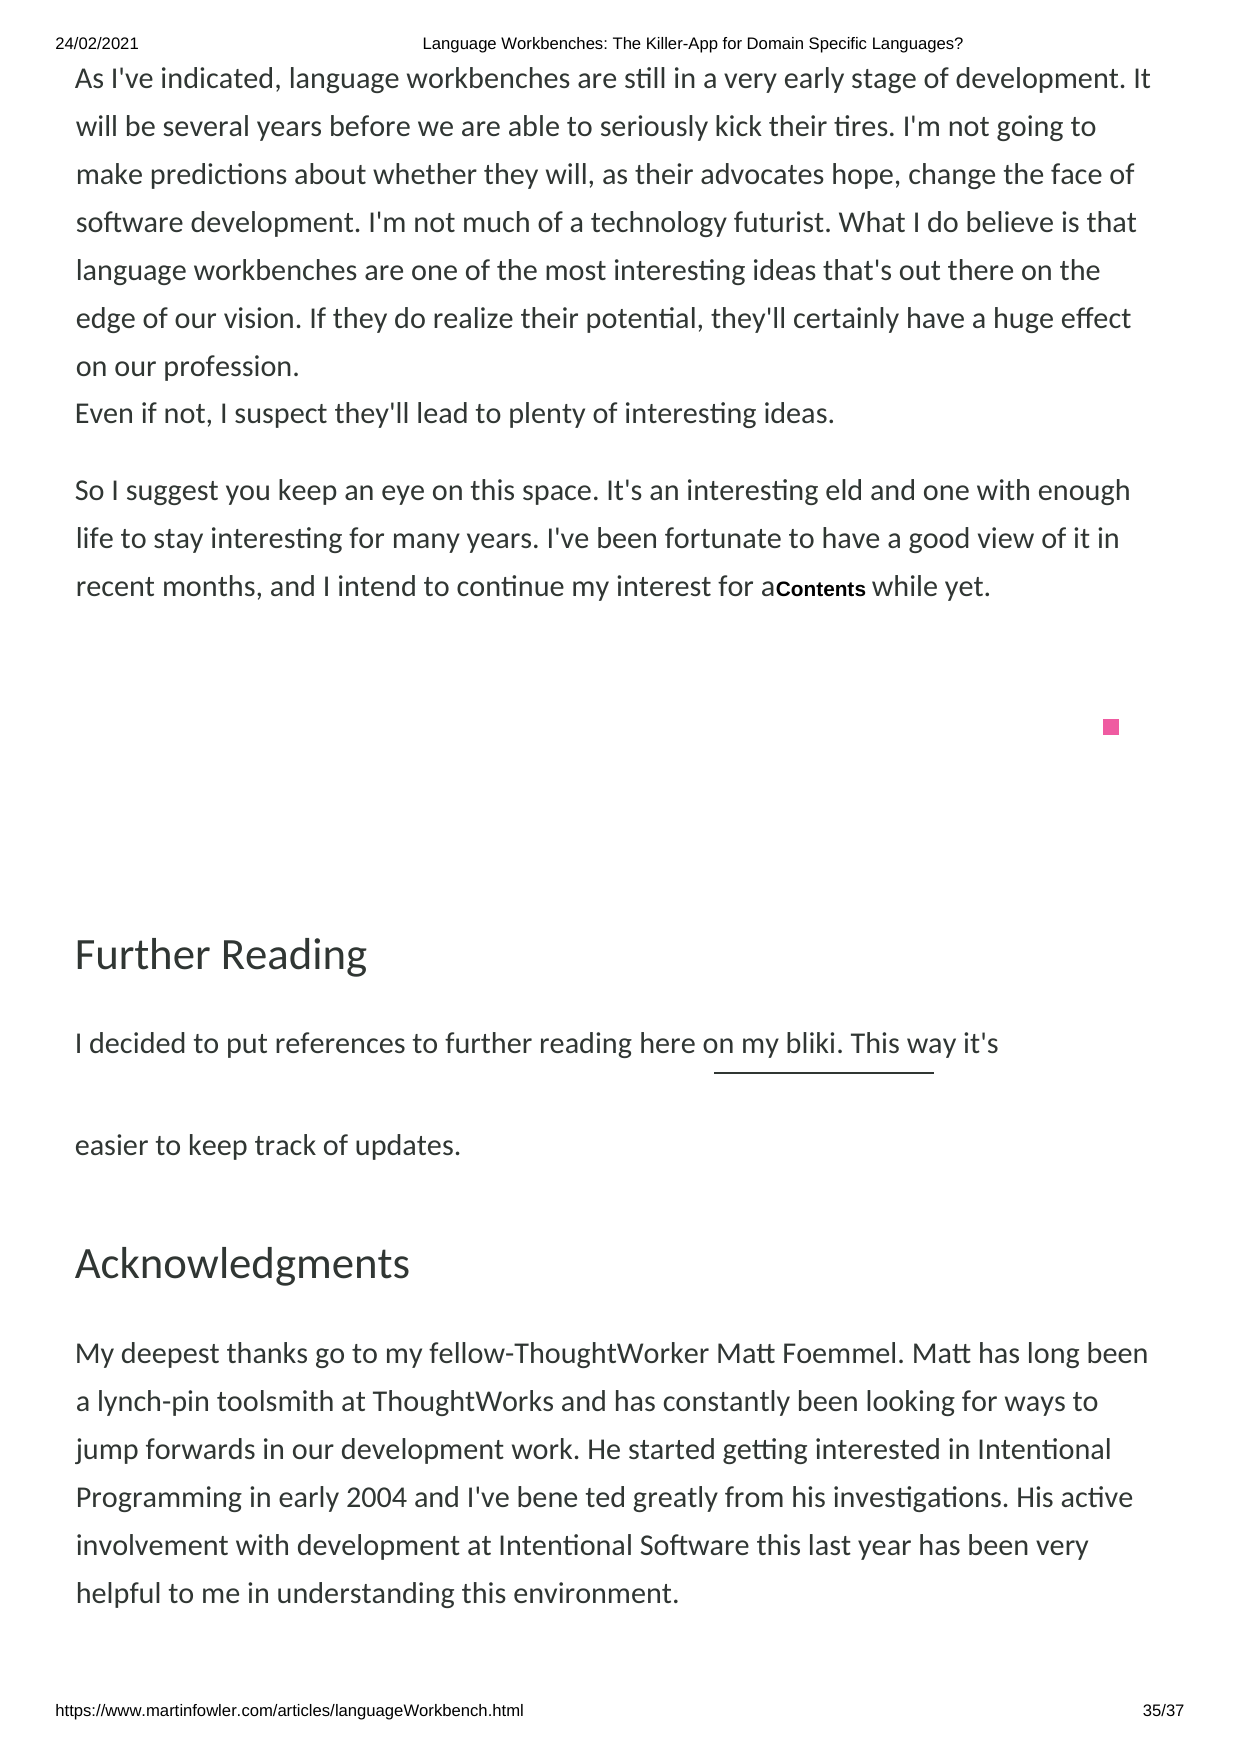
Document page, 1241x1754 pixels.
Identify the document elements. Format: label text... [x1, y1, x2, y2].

subtitle Acknowledgments [74, 1235, 1166, 1290]
text easier to keep track of updates. [74, 1126, 1162, 1162]
subtitle Further Reading [74, 926, 1166, 980]
text So I suggest you keep an eye on this space. It's an interesting eld and one with enough life to stay interesting for many years. I've been fortunate to have a good view of it in recent months, and I intend to continue my interest for aContents while yet. [74, 471, 1162, 604]
text My deepest thanks go to my fellow-ThoughtWorker Matt Foemmel. Matt has long been a lynch-pin toolsmith at ThoughtWorks and has constantly been looking for ways to jump forwards in our development work. He started getting interested in Intentional Programming in early 2004 and I've bene ted greatly from his investigations. His active involvement with development at Intentional Software this last year has been very helpful to me in understanding this environment. [74, 1334, 1162, 1611]
text Even if not, I suspect they'll lead to plenty of interesting ideas. [74, 394, 1162, 431]
text I decided to put references to further reading here on my bliki. This way it's [74, 1024, 1162, 1061]
text As I've indicated, language workbenches are still in a very early stage of development. It will be several years before we are able to seriously kick their tires. I'm not going to make predictions about whether they will, as their advocates hope, change the face of software development. I'm not much of a technology futurist. What I do believe is that language workbenches are one of the most interesting ideas that's out there on the edge of our vision. If they do realize their potential, they'll certainly have a huge effect on our profession. [74, 59, 1162, 383]
